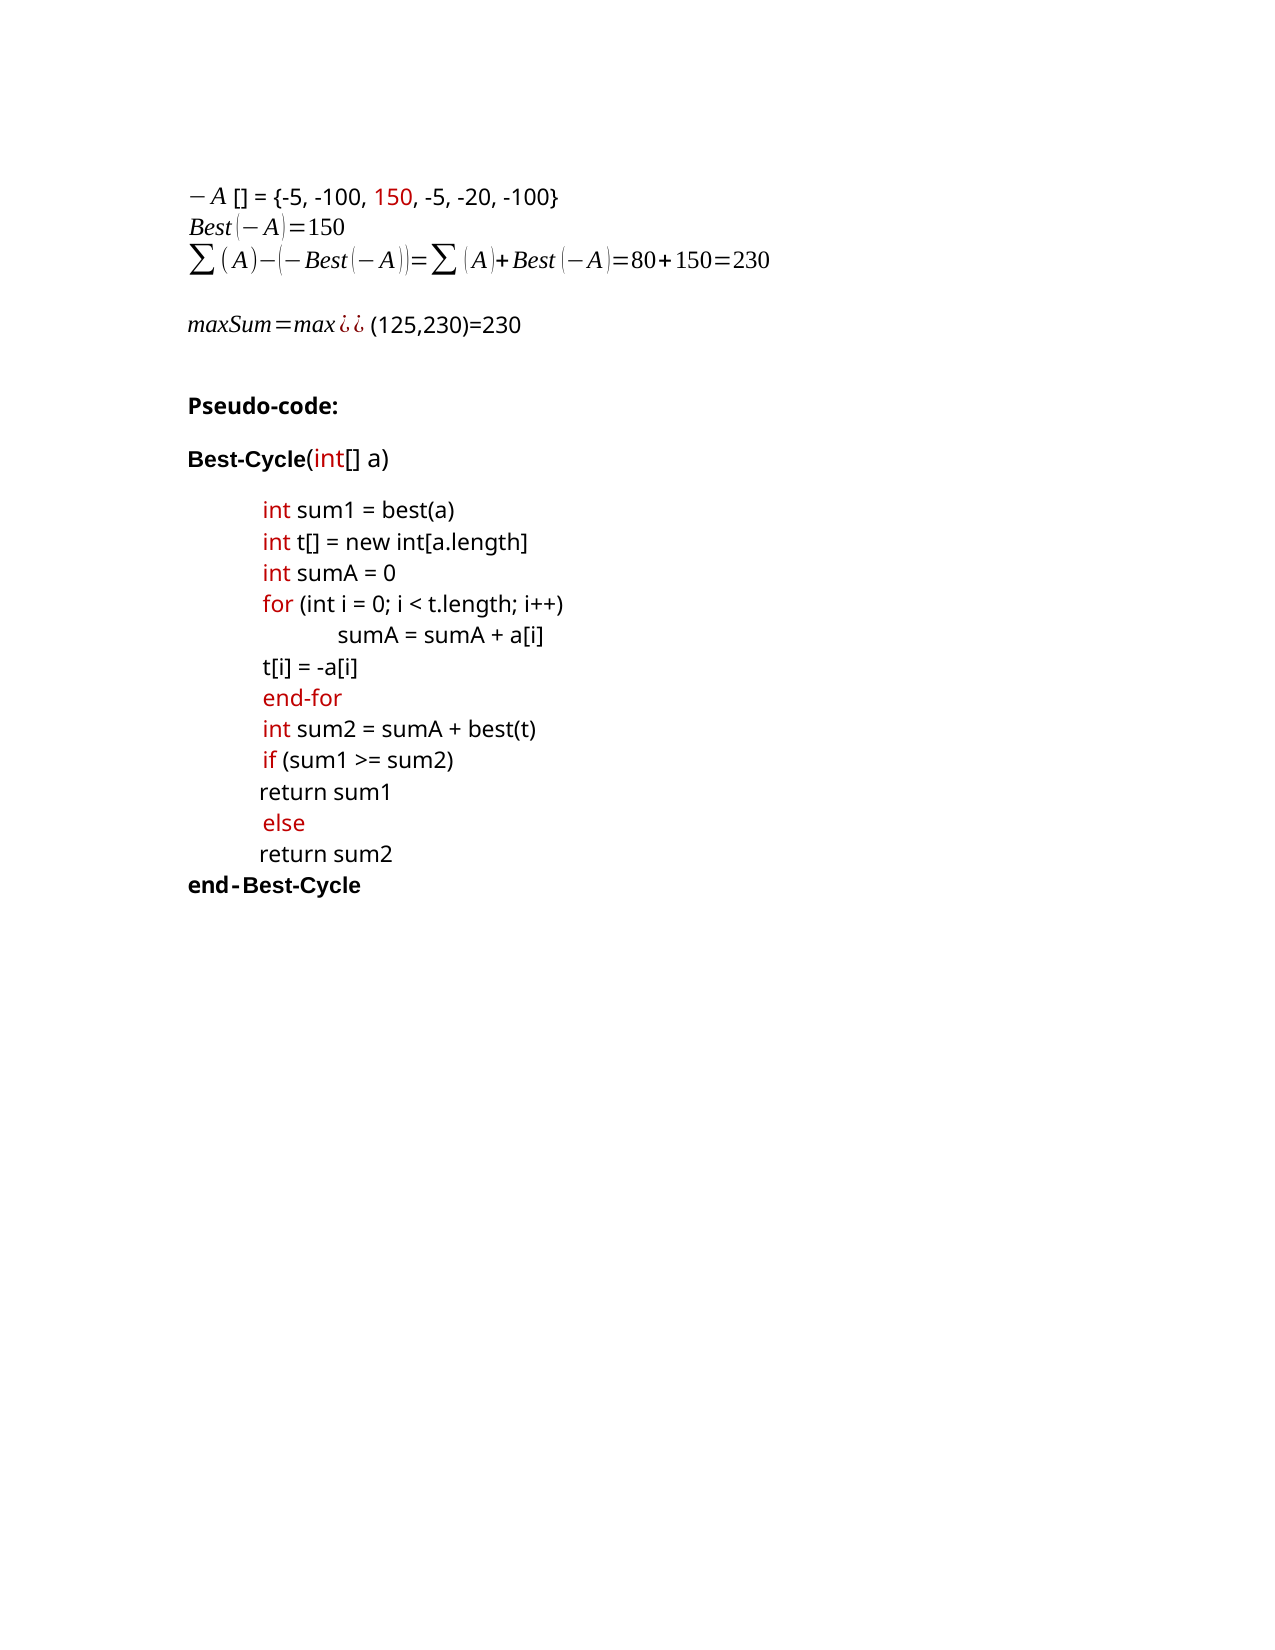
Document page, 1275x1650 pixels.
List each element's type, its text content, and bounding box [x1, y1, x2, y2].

text return sum2 [187, 838, 1087, 869]
text sumA = sumA + a[i] [262, 619, 1087, 650]
text [] = {-5, -100, 150, -5, -20, -100} [187, 181, 1087, 212]
text t[i] = -a[i] [187, 650, 1087, 682]
text for (int i = 0; i < t.length; i++) [187, 588, 1087, 619]
text int sum1 = best(a) [187, 494, 1087, 525]
text end-for [187, 682, 1087, 713]
text int t[] = new int[a.length] [187, 525, 1087, 557]
text if (sum1 >= sum2) [187, 744, 1087, 775]
text Best-Cycle(int[] a) [187, 441, 1087, 475]
text int sumA = 0 [187, 557, 1087, 588]
text return sum1 [187, 775, 1087, 807]
text Pseudo-code: [187, 390, 1087, 422]
text (125,230)=230 [187, 309, 1087, 340]
text else [187, 807, 1087, 838]
text int sum2 = sumA + best(t) [187, 713, 1087, 744]
text end-Best-Cycle [187, 869, 1087, 900]
